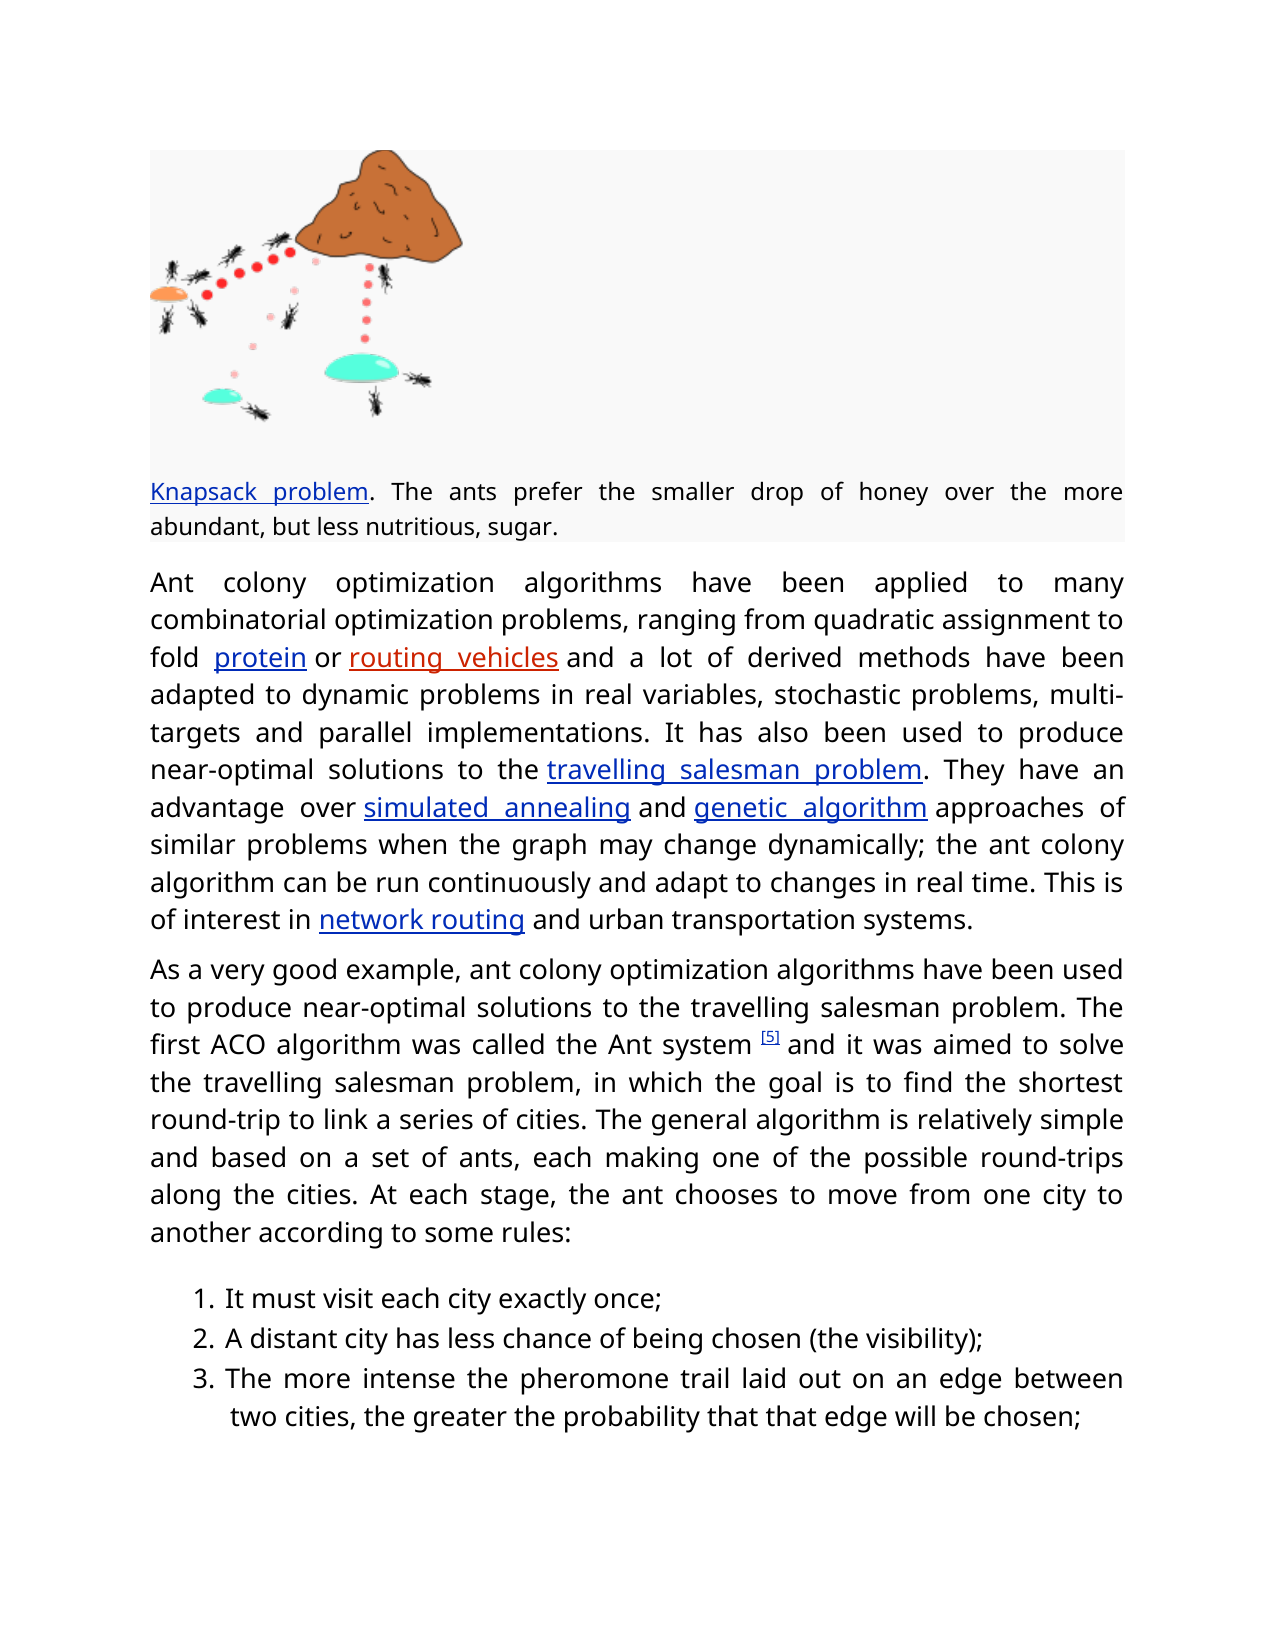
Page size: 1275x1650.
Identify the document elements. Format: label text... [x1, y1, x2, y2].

list A distant city has less chance of being chosen (the visibility); [192, 1319, 1125, 1357]
picture [150, 150, 463, 438]
list The more intense the pheromone trail laid out on an edge between two cities, the greater the probability that that edge will be chosen; [192, 1359, 1125, 1434]
text Ant colony optimization algorithms have been applied to many combinatorial optimization problems, ranging from quadratic assignment to fold protein or routing vehicles and a lot of derived methods have been adapted to dynamic problems in real variables, stochastic problems, multi-targets and parallel implementations. It has also been used to produce near-optimal solutions to the travelling salesman problem. They have an advantage over simulated annealing and genetic algorithm approaches of similar problems when the graph may change dynamically; the ant colony algorithm can be run continuously and adapt to changes in real time. This is of interest in network routing and urban transportation systems. [150, 562, 1125, 937]
list It must visit each city exactly once; [192, 1279, 1125, 1317]
text Knapsack problem. The ants prefer the smaller drop of honey over the more abundant, but less nutritious, sugar. [150, 472, 1125, 542]
text As a very good example, ant colony optimization algorithms have been used to produce near-optimal solutions to the travelling salesman problem. The first ACO algorithm was called the Ant system [5] and it was aimed to solve the travelling salesman problem, in which the goal is to find the shortest round-trip to link a series of cities. The general algorithm is relatively simple and based on a set of ants, each making one of the possible round-trips along the cities. At each stage, the ant chooses to move from one city to another according to some rules: [150, 950, 1125, 1250]
